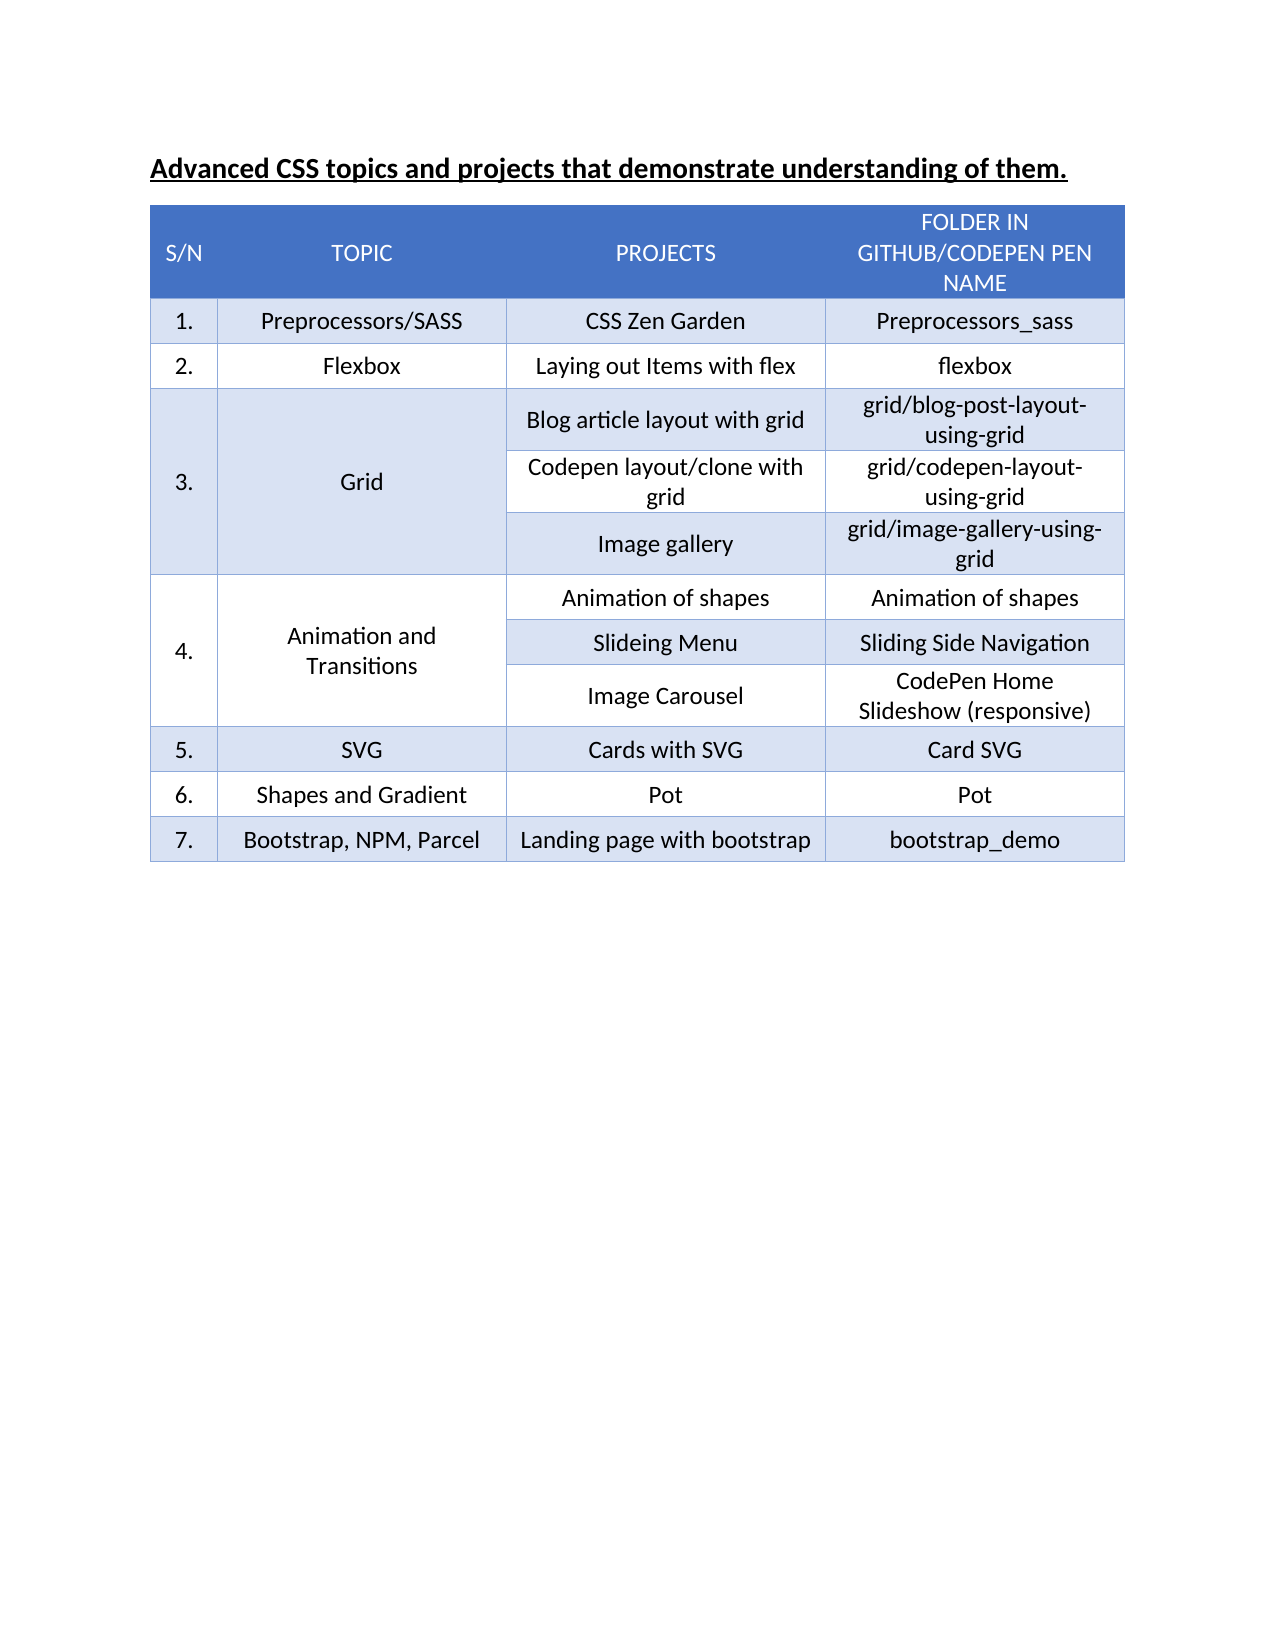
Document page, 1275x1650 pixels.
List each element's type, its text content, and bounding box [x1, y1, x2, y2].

table_cell Cards with SVG [507, 727, 825, 771]
table_header FOLDER IN GITHUB/CODEPEN PEN NAME [826, 206, 1124, 298]
table_cell 3. [151, 389, 217, 574]
table_cell Preprocessors_sass [826, 299, 1124, 343]
table_header TOPIC [218, 206, 506, 298]
table_cell Sliding Side Navigation [826, 620, 1124, 664]
table_cell Shapes and Gradient [218, 772, 506, 816]
table_cell Slideing Menu [507, 620, 825, 664]
table_cell Blog article layout with grid [507, 389, 825, 450]
table_cell Card SVG [826, 727, 1124, 771]
table_cell 2. [151, 344, 217, 388]
table_cell Landing page with bootstrap [507, 817, 825, 861]
table_cell Grid [218, 389, 506, 574]
table_cell Animation of shapes [826, 575, 1124, 619]
table_cell Image gallery [507, 513, 825, 574]
table_cell 4. [151, 575, 217, 726]
table_cell SVG [218, 727, 506, 771]
table_cell Bootstrap, NPM, Parcel [218, 817, 506, 861]
table_cell 5. [151, 727, 217, 771]
table_cell Pot [507, 772, 825, 816]
table_cell grid/codepen-layout-using-grid [826, 451, 1124, 512]
table_cell Pot [826, 772, 1124, 816]
table_cell Image Carousel [507, 665, 825, 726]
table_header S/N [151, 206, 217, 298]
table_header PROJECTS [507, 206, 825, 298]
table_cell 1. [151, 299, 217, 343]
table_cell bootstrap_demo [826, 817, 1124, 861]
table_cell flexbox [826, 344, 1124, 388]
table_cell 7. [151, 817, 217, 861]
table_cell grid/image-gallery-using-grid [826, 513, 1124, 574]
table_cell Animation and Transitions [218, 575, 506, 726]
table_cell Codepen layout/clone with grid [507, 451, 825, 512]
table_cell Laying out Items with flex [507, 344, 825, 388]
table_cell Animation of shapes [507, 575, 825, 619]
table_cell Flexbox [218, 344, 506, 388]
text Advanced CSS topics and projects that demonstrate understanding of them. [150, 150, 1125, 186]
table_cell Preprocessors/SASS [218, 299, 506, 343]
table_cell 6. [151, 772, 217, 816]
table_cell CSS Zen Garden [507, 299, 825, 343]
table_cell CodePen Home Slideshow (responsive) [826, 665, 1124, 726]
table_cell grid/blog-post-layout-using-grid [826, 389, 1124, 450]
